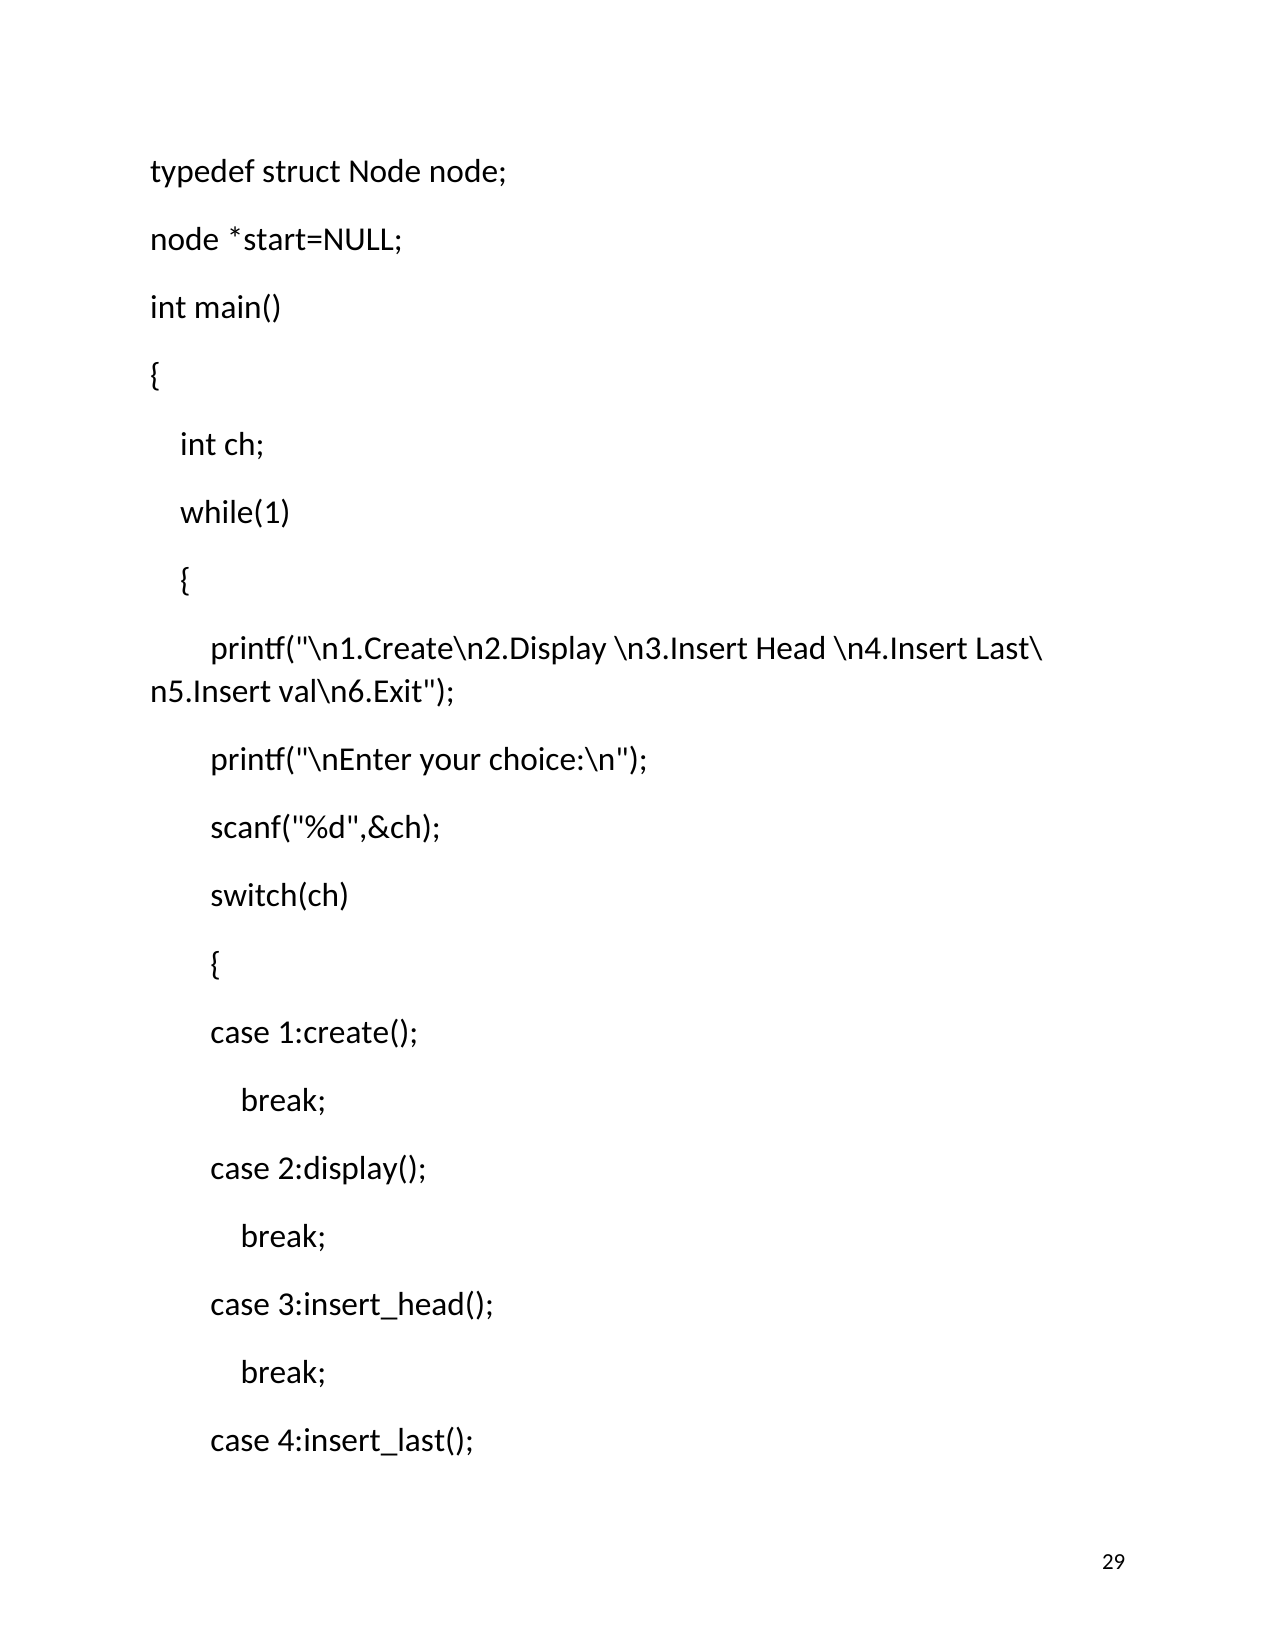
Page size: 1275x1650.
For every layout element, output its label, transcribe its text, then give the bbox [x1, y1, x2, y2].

text printf("\nEnter your choice:\n"); [150, 738, 1125, 779]
text typedef struct Node node; [150, 150, 1125, 191]
text break; [150, 1079, 1125, 1119]
text node *start=NULL; [150, 218, 1125, 259]
text printf("\n1.Create\n2.Display \n3.Insert Head \n4.Insert Last\n5.Insert val\n6.Exit"); [150, 627, 1125, 711]
text case 1:create(); [150, 1011, 1125, 1051]
text { [150, 559, 1125, 599]
text case 2:display(); [150, 1147, 1125, 1188]
text scanf("%d",&ch); [150, 806, 1125, 847]
text int main() [150, 286, 1125, 327]
text case 3:insert_head(); [150, 1283, 1125, 1324]
text switch(ch) [150, 874, 1125, 915]
text int ch; [150, 422, 1125, 463]
text break; [150, 1351, 1125, 1392]
text { [150, 942, 1125, 983]
text break; [150, 1215, 1125, 1256]
text case 4:insert_last(); [150, 1419, 1125, 1460]
text { [150, 354, 1125, 395]
text while(1) [150, 491, 1125, 531]
